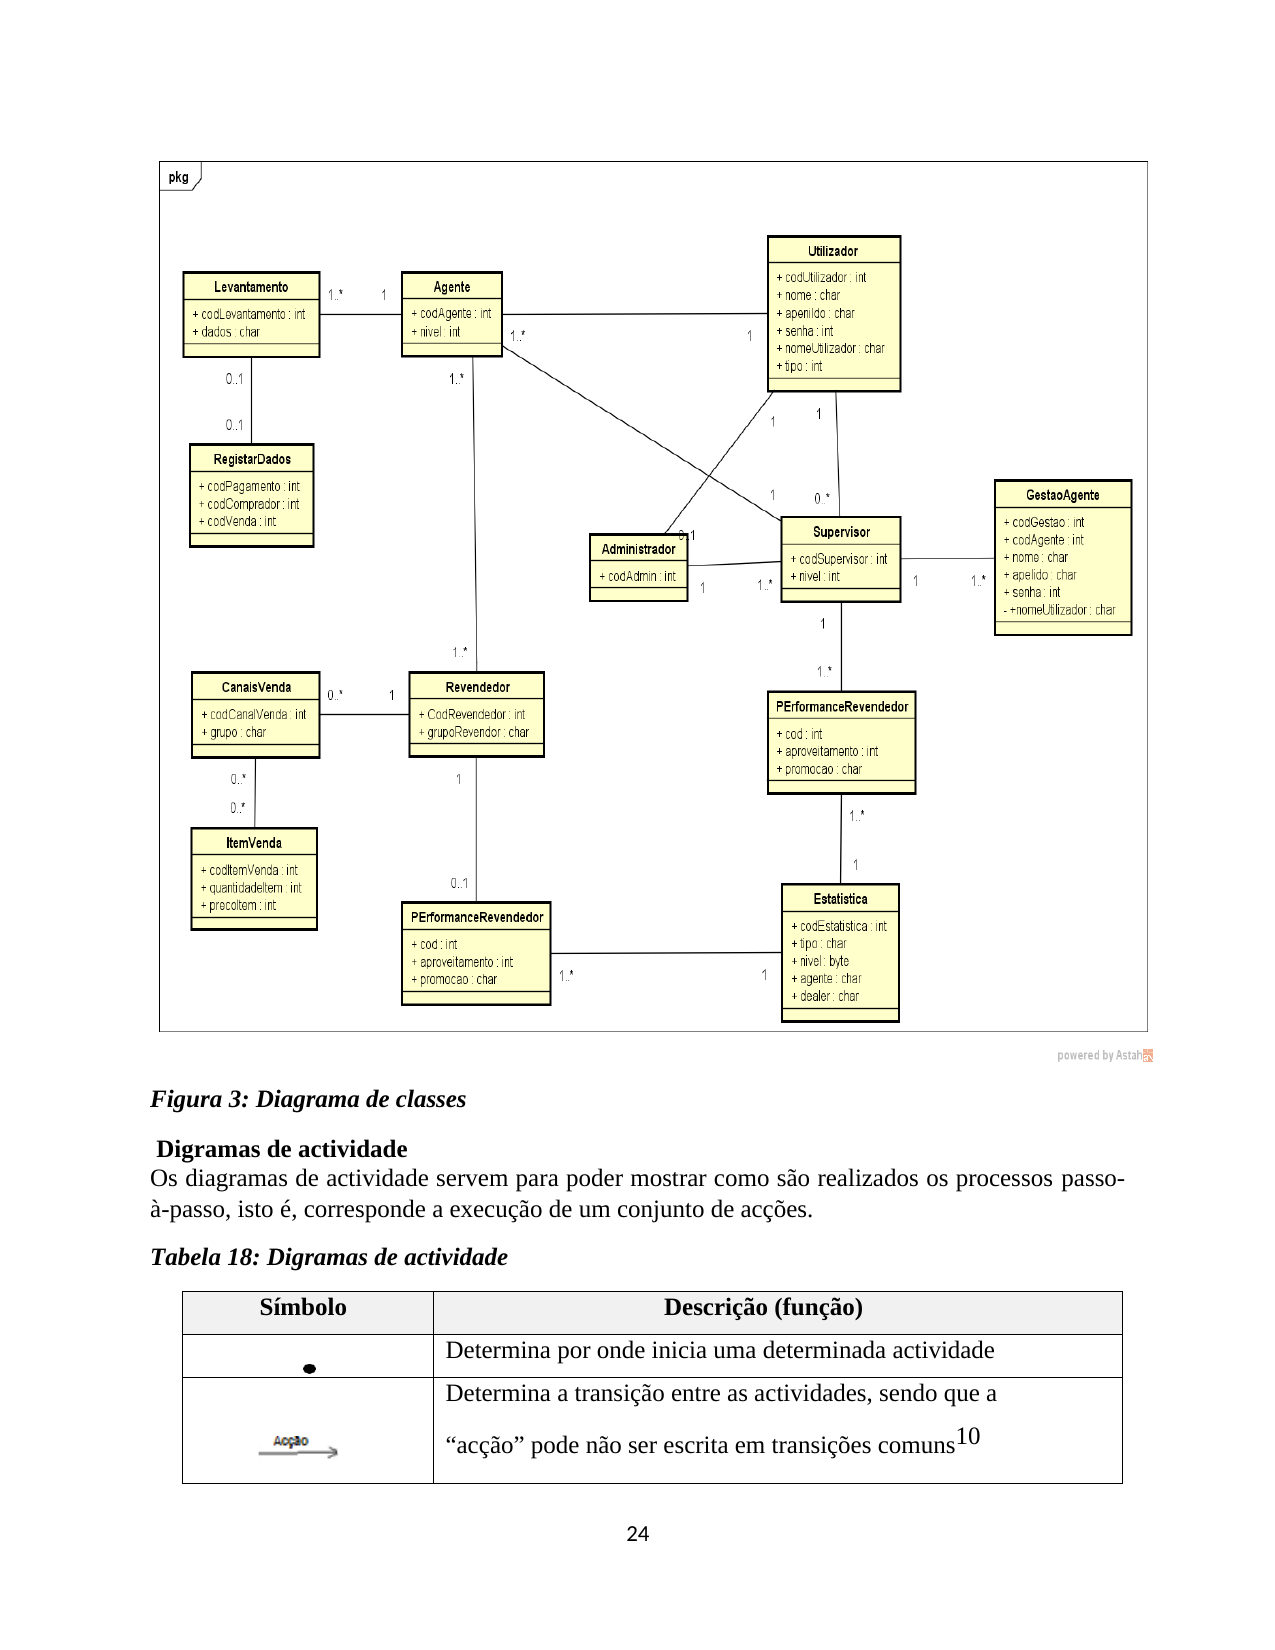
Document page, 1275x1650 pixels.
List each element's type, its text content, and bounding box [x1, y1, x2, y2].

table_header Descrição (função) [434, 1292, 1122, 1334]
table_cell [183, 1335, 433, 1377]
subtitle Digramas de actividade [150, 1134, 1125, 1163]
picture [150, 150, 1156, 1066]
table_cell Determina por onde inicia uma determinada actividade [434, 1335, 1122, 1377]
text Os diagramas de actividade servem para poder mostrar como são realizados os processos passo-à-passo, isto é, corresponde a execução de um conjunto de acções. [150, 1163, 1125, 1223]
table_cell [183, 1378, 433, 1482]
text Figura 3: Diagrama de classes [150, 1084, 1125, 1113]
table_cell Determina a transição entre as actividades, sendo que a “acção” pode não ser escrita em transições comuns10 [434, 1378, 1122, 1482]
picture [258, 1436, 339, 1462]
picture [302, 1364, 317, 1375]
text Tabela 18: Digramas de actividade [150, 1242, 1125, 1270]
table_header Símbolo [183, 1292, 433, 1334]
